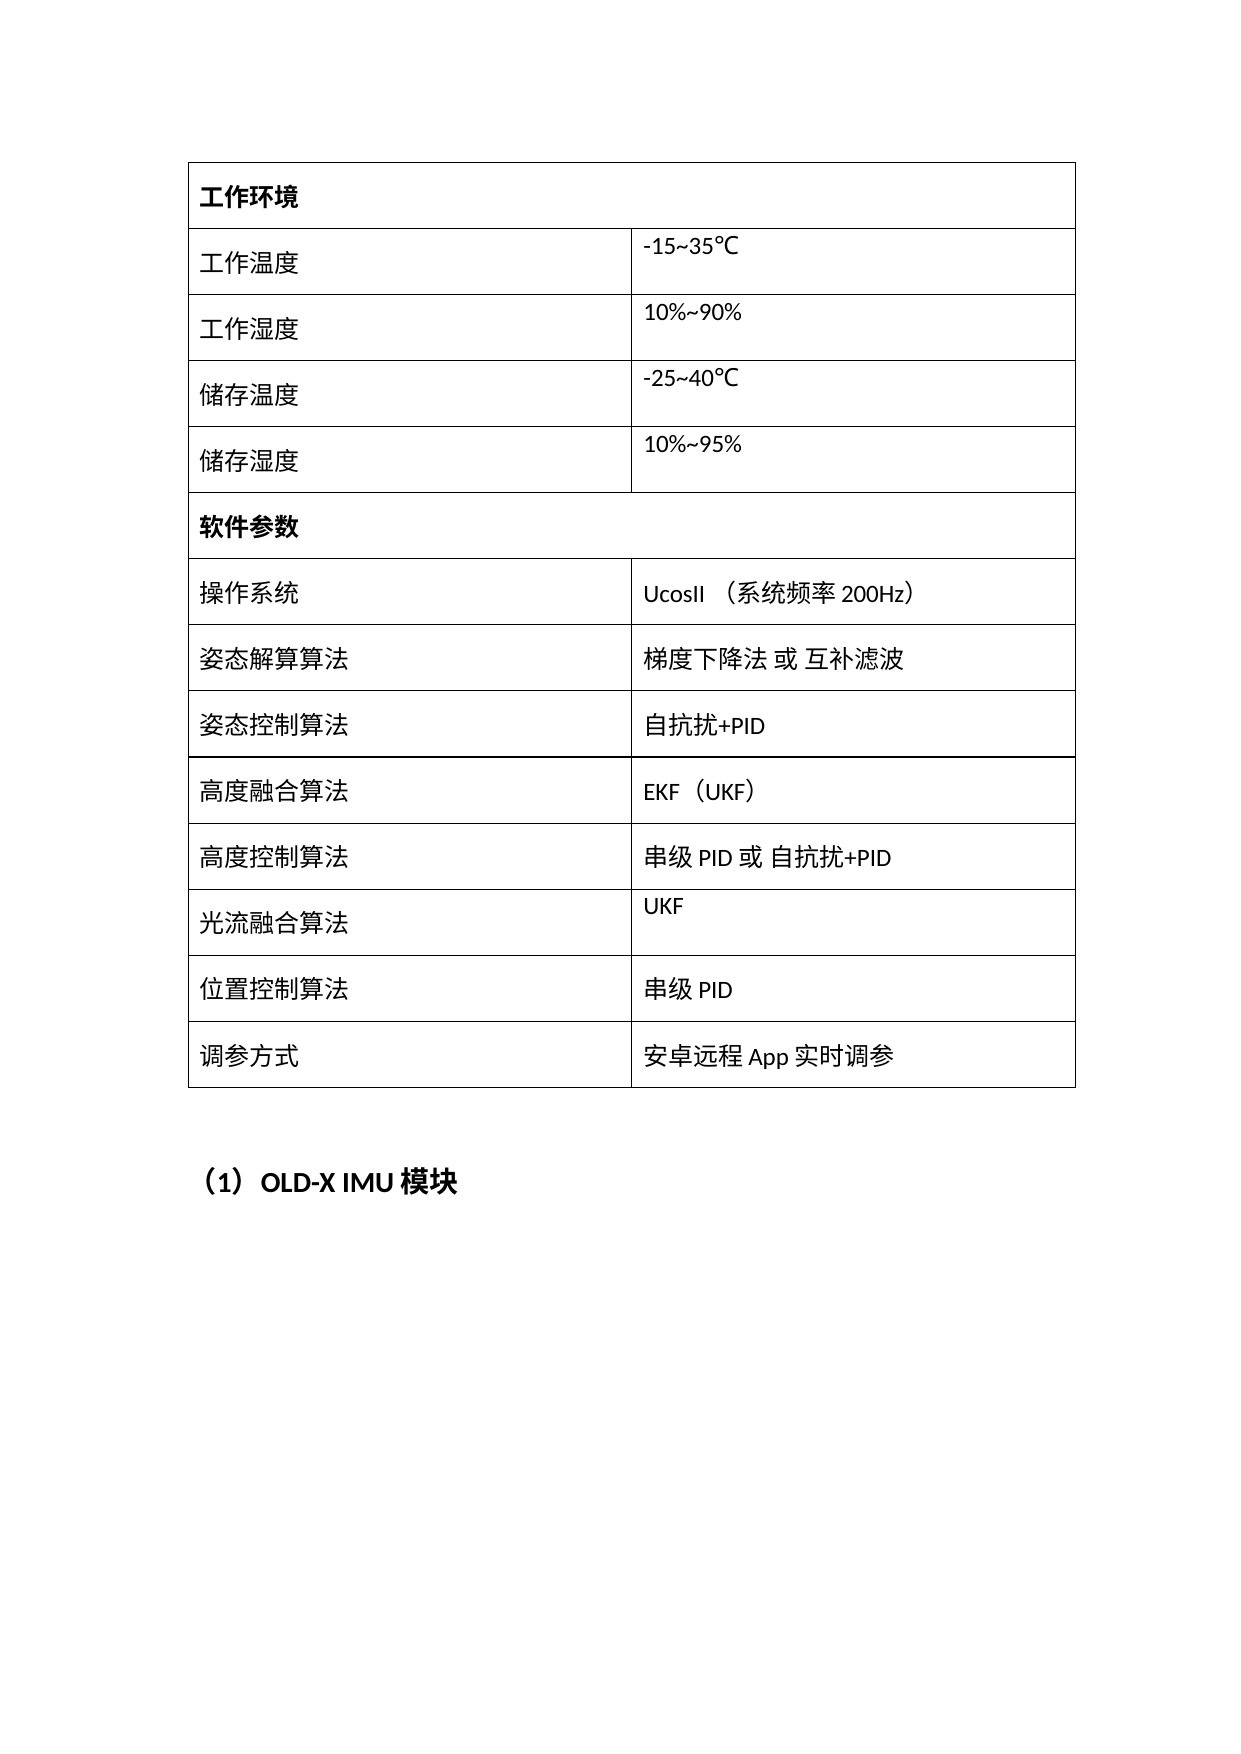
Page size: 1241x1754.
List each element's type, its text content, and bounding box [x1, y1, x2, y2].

table_cell 高度控制算法 [189, 824, 631, 888]
table_cell 操作系统 [189, 559, 631, 624]
table_cell 工作湿度 [189, 295, 631, 360]
table_cell 梯度下降法 或 互补滤波 [632, 625, 1075, 690]
table_cell UKF [632, 890, 1075, 954]
table_cell 工作环境 [189, 163, 1075, 228]
table_cell -25~40℃ [632, 361, 1075, 426]
table_cell 自抗扰+PID [632, 691, 1075, 756]
table_cell 软件参数 [189, 493, 1075, 558]
table_cell 10%~95% [632, 427, 1075, 492]
table_cell 储存湿度 [189, 427, 631, 492]
table_cell -15~35℃ [632, 229, 1075, 294]
table_cell 高度融合算法 [189, 758, 631, 822]
table_cell EKF（UKF） [632, 758, 1075, 822]
subtitle （1）OLD-X IMU模块 [187, 1147, 1053, 1212]
table_cell 工作温度 [189, 229, 631, 294]
table_cell 姿态解算算法 [189, 625, 631, 690]
table_cell 姿态控制算法 [189, 691, 631, 756]
table_cell 储存温度 [189, 361, 631, 426]
table_cell 调参方式 [189, 1022, 631, 1087]
table_cell 安卓远程App实时调参 [632, 1022, 1075, 1087]
table_cell 光流融合算法 [189, 890, 631, 954]
table_cell 位置控制算法 [189, 956, 631, 1021]
table_cell 10%~90% [632, 295, 1075, 360]
table_cell 串级PID 或 自抗扰+PID [632, 824, 1075, 888]
table_cell UcosII （系统频率200Hz） [632, 559, 1075, 624]
table_cell 串级PID [632, 956, 1075, 1021]
